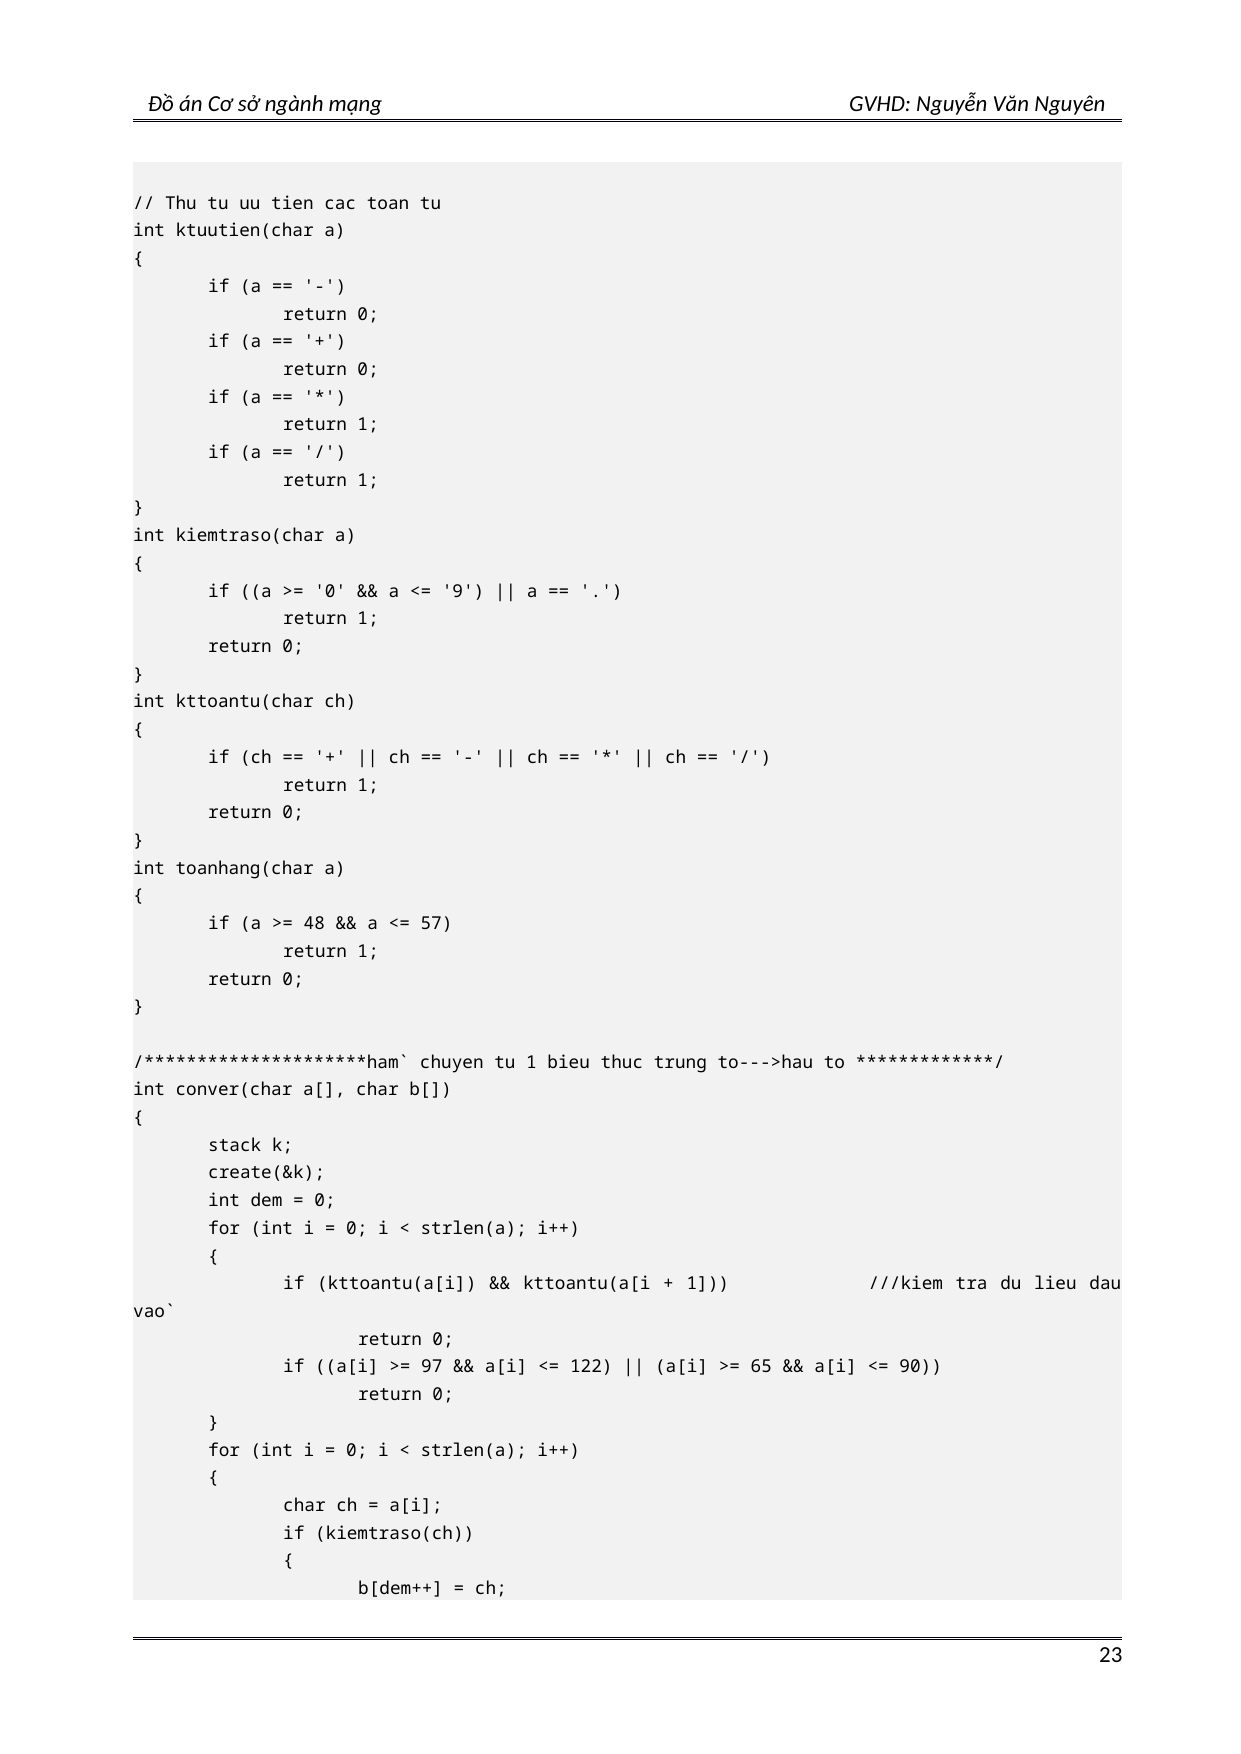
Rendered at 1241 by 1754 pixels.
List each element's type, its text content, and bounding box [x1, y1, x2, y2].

text { [133, 717, 1122, 741]
text if (a == '+') [133, 329, 1122, 353]
text return 1; [133, 467, 1122, 491]
text return 0; [133, 633, 1122, 658]
text if (a == '-') [133, 273, 1122, 297]
text } [133, 495, 1122, 519]
text return 0; [133, 301, 1122, 325]
text if ((a >= '0' && a <= '9') || a == '.') [133, 578, 1122, 602]
text return 1; [133, 938, 1122, 962]
text return 1; [133, 412, 1122, 436]
text return 0; [133, 1326, 1122, 1350]
text if (ch == '+' || ch == '-' || ch == '*' || ch == '/') [133, 744, 1122, 768]
text // Thu tu uu tien cac toan tu [133, 190, 1122, 214]
text return 0; [133, 356, 1122, 381]
text } [133, 827, 1122, 852]
text if ((a[i] >= 97 && a[i] <= 122) || (a[i] >= 65 && a[i] <= 90)) [133, 1354, 1122, 1378]
text b[dem++] = ch; [133, 1576, 1122, 1600]
text return 1; [133, 772, 1122, 796]
text if (kiemtraso(ch)) [133, 1520, 1122, 1544]
text int conver(char a[], char b[]) [133, 1077, 1122, 1101]
text create(&k); [133, 1160, 1122, 1184]
text return 0; [133, 966, 1122, 990]
text return 0; [133, 1382, 1122, 1406]
text } [133, 1409, 1122, 1433]
text int kttoantu(char ch) [133, 689, 1122, 713]
text { [133, 550, 1122, 574]
text for (int i = 0; i < strlen(a); i++) [133, 1437, 1122, 1461]
text int toanhang(char a) [133, 855, 1122, 879]
text { [133, 883, 1122, 907]
text /*********************ham` chuyen tu 1 bieu thuc trung to--->hau to *************/ [133, 1049, 1122, 1073]
text int ktuutien(char a) [133, 218, 1122, 242]
text if (a == '/') [133, 439, 1122, 464]
text return 1; [133, 606, 1122, 630]
text return 0; [133, 800, 1122, 824]
text } [133, 994, 1122, 1018]
text { [133, 1465, 1122, 1489]
text if (a >= 48 && a <= 57) [133, 911, 1122, 935]
text int kiemtraso(char a) [133, 523, 1122, 547]
text if (a == '*') [133, 384, 1122, 408]
text { [133, 1104, 1122, 1129]
text { [133, 246, 1122, 270]
text } [133, 661, 1122, 685]
text { [133, 1243, 1122, 1267]
text { [133, 1548, 1122, 1572]
text for (int i = 0; i < strlen(a); i++) [133, 1215, 1122, 1239]
text if (kttoantu(a[i]) && kttoantu(a[i + 1])) ///kiem tra du lieu dau vao` [133, 1271, 1122, 1323]
text int dem = 0; [133, 1188, 1122, 1212]
text stack k; [133, 1132, 1122, 1156]
text char ch = a[i]; [133, 1492, 1122, 1517]
